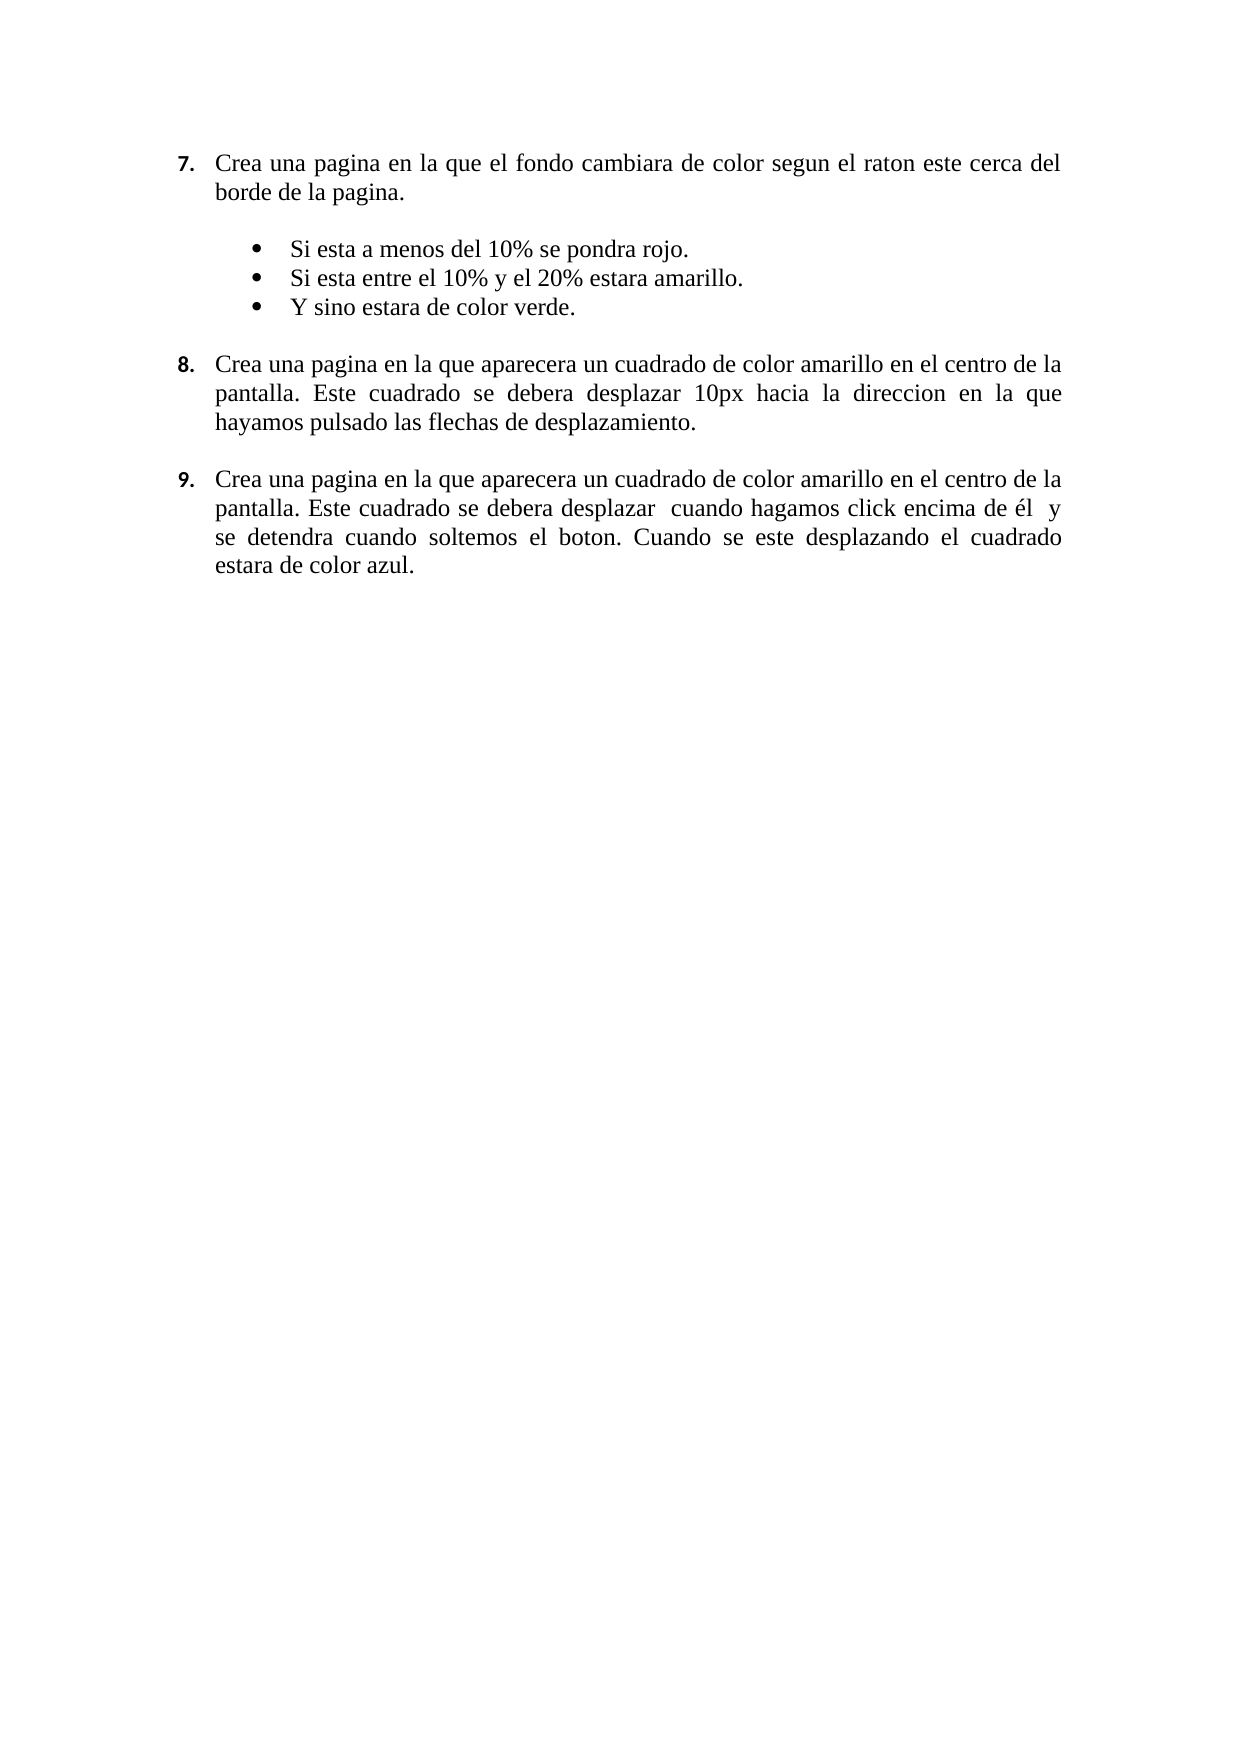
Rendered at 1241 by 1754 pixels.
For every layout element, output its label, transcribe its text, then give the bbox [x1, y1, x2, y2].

list Y sino estara de color verde. [252, 292, 1063, 320]
list Si esta a menos del 10% se pondra rojo. [252, 234, 1063, 263]
list Si esta entre el 10% y el 20% estara amarillo. [252, 263, 1063, 292]
list Crea una pagina en la que el fondo cambiara de color segun el raton este cerca del borde de la pagina. [177, 148, 1063, 205]
list Crea una pagina en la que aparecera un cuadrado de color amarillo en el centro de la pantalla. Este cuadrado se debera desplazar cuando hagamos click encima de él y se detendra cuando soltemos el boton. Cuando se este desplazando el cuadrado estara de color azul. [177, 464, 1063, 579]
list Crea una pagina en la que aparecera un cuadrado de color amarillo en el centro de la pantalla. Este cuadrado se debera desplazar 10px hacia la direccion en la que hayamos pulsado las flechas de desplazamiento. [177, 349, 1063, 436]
